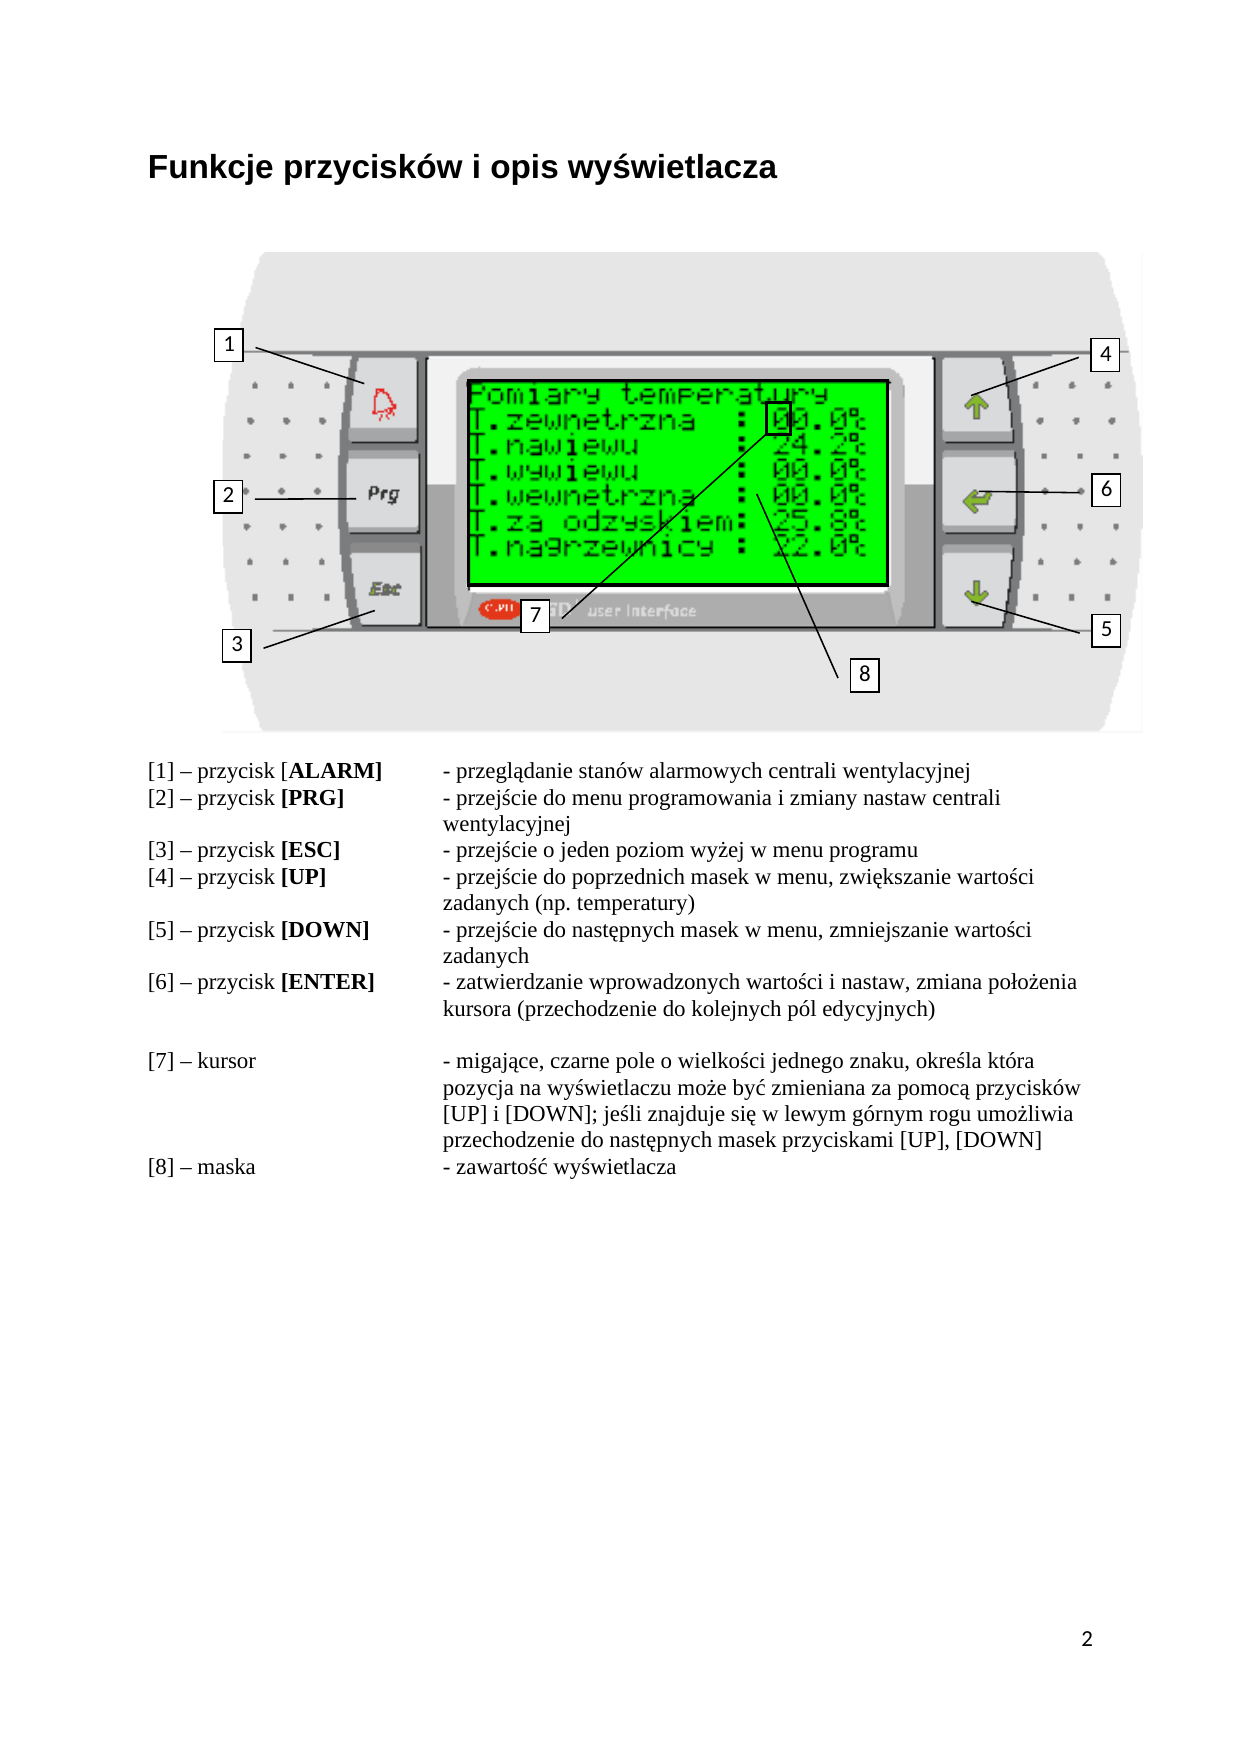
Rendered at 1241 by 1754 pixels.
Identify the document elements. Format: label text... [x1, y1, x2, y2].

subtitle Funkcje przycisków i opis wyświetlacza [148, 148, 1093, 186]
text [6] – przycisk [ENTER] - zatwierdzanie wprowadzonych wartości i nastaw, zmiana położenia kursora (przechodzenie do kolejnych pól edycyjnych) [148, 968, 1093, 1021]
text [3] – przycisk [ESC] - przejście o jeden poziom wyżej w menu programu [148, 837, 1093, 863]
text [8] – maska - zawartość wyświetlacza [148, 1153, 1093, 1179]
text [7] – kursor - migające, czarne pole o wielkości jednego znaku, określa która pozycja na wyświetlaczu może być zmieniana za pomocą przycisków [UP] i [DOWN]; jeśli znajduje się w lewym górnym rogu umożliwia przechodzenie do następnych masek przyciskami [UP], [DOWN] [148, 1047, 1093, 1153]
text [2] – przycisk [PRG] - przejście do menu programowania i zmiany nastaw centrali wentylacyjnej [148, 784, 1093, 837]
text [4] – przycisk [UP] - przejście do poprzednich masek w menu, zwiększanie wartości zadanych (np. temperatury) [148, 863, 1093, 916]
text [5] – przycisk [DOWN] - przejście do następnych masek w menu, zmniejszanie wartości zadanych [148, 916, 1093, 968]
text [1] – przycisk [ALARM] - przeglądanie stanów alarmowych centrali wentylacyjnej [148, 757, 1093, 784]
picture [222, 252, 1143, 733]
